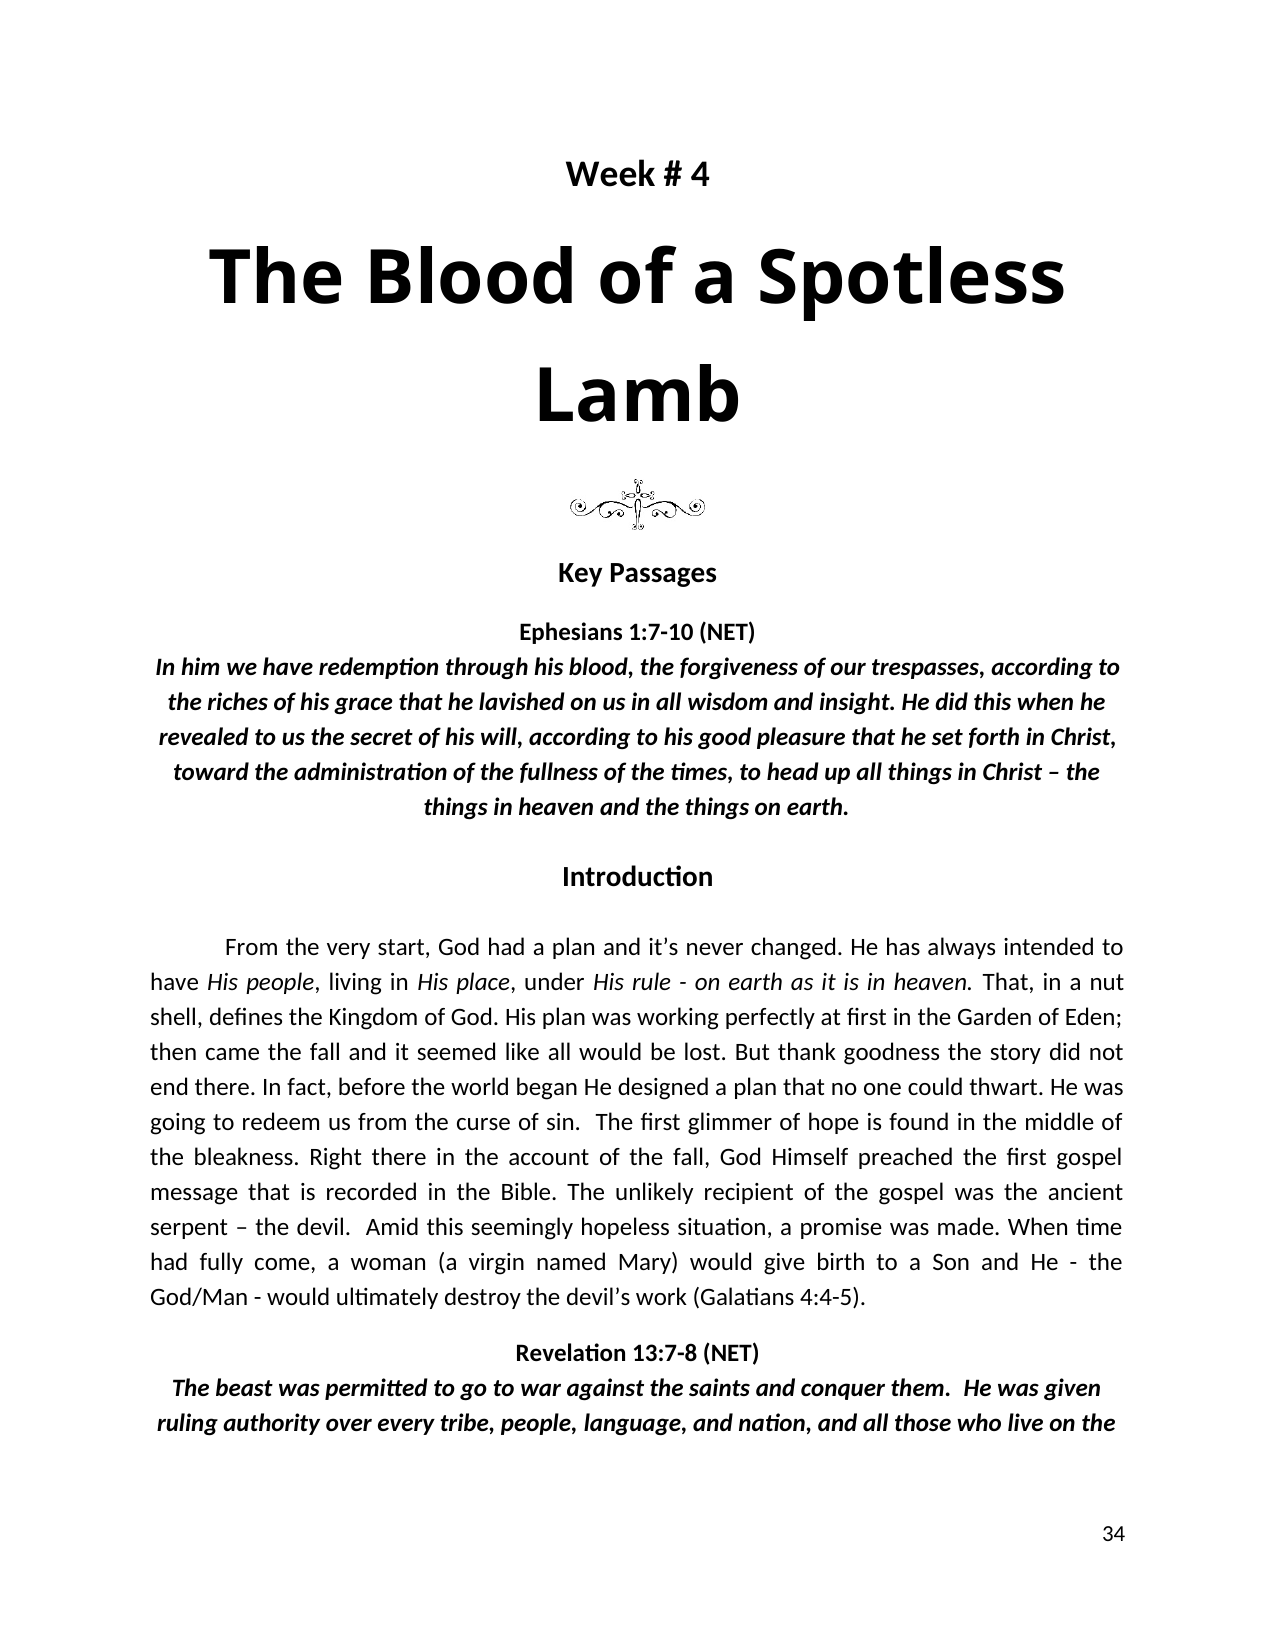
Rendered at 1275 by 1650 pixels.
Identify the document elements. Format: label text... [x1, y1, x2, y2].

picture [570, 479, 705, 530]
text Key Passages [150, 554, 1125, 590]
text The Blood of a Spotless Lamb [150, 223, 1125, 443]
text Revelation 13:7-8 (NET) [150, 1337, 1125, 1368]
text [150, 1372, 1125, 1438]
list Introduction [150, 858, 1125, 894]
text Week # 4 [150, 150, 1125, 196]
text In him we have redemption through his blood, the forgiveness of our trespasses, according to the riches of his grace that he lavished on us in all wisdom and insight. He did this when he revealed to us the secret of his will, according to his good pleasure that he set forth in Christ, toward the administration of the fullness of the times, to head up all things in Christ – the things in heaven and the things on earth. [150, 651, 1125, 822]
text Ephesians 1:7-10 (NET) [150, 616, 1125, 647]
list From the very start, God had a plan and it’s never changed. He has always intended to have His people, living in His place, under His rule - on earth as it is in heaven. That, in a nut shell, defines the Kingdom of God. His plan was working perfectly at first in the Garden of Eden; then came the fall and it seemed like all would be lost. But thank goodness the story did not end there. In fact, before the world began He designed a plan that no one could thwart. He was going to redeem us from the curse of sin. The first glimmer of hope is found in the middle of the bleakness. Right there in the account of the fall, God Himself preached the first gospel message that is recorded in the Bible. The unlikely recipient of the gospel was the ancient serpent – the devil. Amid this seemingly hopeless situation, a promise was made. When time had fully come, a woman (a virgin named Mary) would give birth to a Son and He - the God/Man - would ultimately destroy the devil’s work (Galatians 4:4-5). [150, 931, 1125, 1312]
